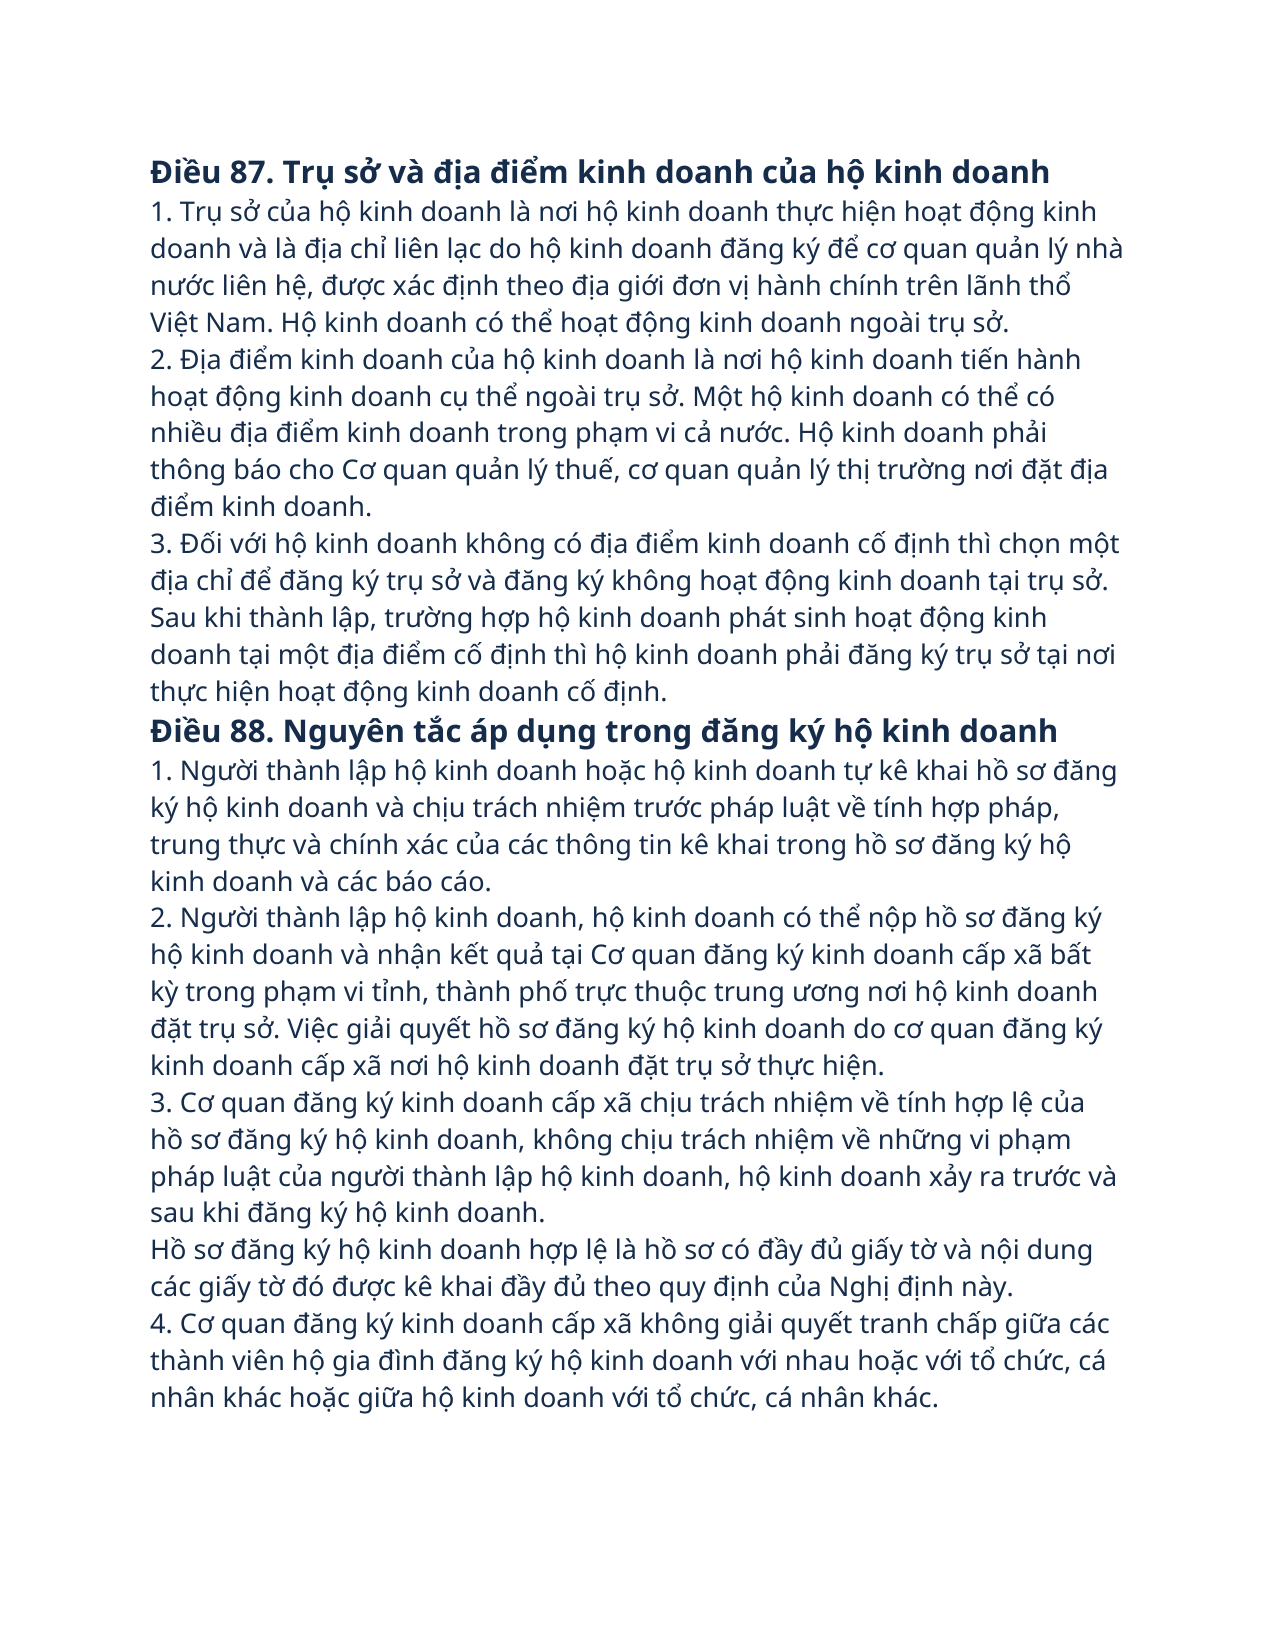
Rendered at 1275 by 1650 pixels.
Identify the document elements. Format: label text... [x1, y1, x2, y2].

text Điều 88. Nguyên tắc áp dụng trong đăng ký hộ kinh doanh [150, 709, 1125, 751]
text 2. Người thành lập hộ kinh doanh, hộ kinh doanh có thể nộp hồ sơ đăng ký hộ kinh doanh và nhận kết quả tại Cơ quan đăng ký kinh doanh cấp xã bất kỳ trong phạm vi tỉnh, thành phố trực thuộc trung ương nơi hộ kinh doanh đặt trụ sở. Việc giải quyết hồ sơ đăng ký hộ kinh doanh do cơ quan đăng ký kinh doanh cấp xã nơi hộ kinh doanh đặt trụ sở thực hiện. [150, 899, 1125, 1083]
text 3. Đối với hộ kinh doanh không có địa điểm kinh doanh cố định thì chọn một địa chỉ để đăng ký trụ sở và đăng ký không hoạt động kinh doanh tại trụ sở. Sau khi thành lập, trường hợp hộ kinh doanh phát sinh hoạt động kinh doanh tại một địa điểm cố định thì hộ kinh doanh phải đăng ký trụ sở tại nơi thực hiện hoạt động kinh doanh cố định. [150, 524, 1125, 709]
text Điều 87. Trụ sở và địa điểm kinh doanh của hộ kinh doanh [150, 150, 1125, 193]
text 1. Trụ sở của hộ kinh doanh là nơi hộ kinh doanh thực hiện hoạt động kinh doanh và là địa chỉ liên lạc do hộ kinh doanh đăng ký để cơ quan quản lý nhà nước liên hệ, được xác định theo địa giới đơn vị hành chính trên lãnh thổ Việt Nam. Hộ kinh doanh có thể hoạt động kinh doanh ngoài trụ sở. [150, 193, 1125, 340]
text 2. Địa điểm kinh doanh của hộ kinh doanh là nơi hộ kinh doanh tiến hành hoạt động kinh doanh cụ thể ngoài trụ sở. Một hộ kinh doanh có thể có nhiều địa điểm kinh doanh trong phạm vi cả nước. Hộ kinh doanh phải thông báo cho Cơ quan quản lý thuế, cơ quan quản lý thị trường nơi đặt địa điểm kinh doanh. [150, 340, 1125, 524]
text Hồ sơ đăng ký hộ kinh doanh hợp lệ là hồ sơ có đầy đủ giấy tờ và nội dung các giấy tờ đó được kê khai đầy đủ theo quy định của Nghị định này. [150, 1231, 1125, 1304]
text 3. Cơ quan đăng ký kinh doanh cấp xã chịu trách nhiệm về tính hợp lệ của hồ sơ đăng ký hộ kinh doanh, không chịu trách nhiệm về những vi phạm pháp luật của người thành lập hộ kinh doanh, hộ kinh doanh xảy ra trước và sau khi đăng ký hộ kinh doanh. [150, 1083, 1125, 1231]
text 1. Người thành lập hộ kinh doanh hoặc hộ kinh doanh tự kê khai hồ sơ đăng ký hộ kinh doanh và chịu trách nhiệm trước pháp luật về tính hợp pháp, trung thực và chính xác của các thông tin kê khai trong hồ sơ đăng ký hộ kinh doanh và các báo cáo. [150, 751, 1125, 899]
text 4. Cơ quan đăng ký kinh doanh cấp xã không giải quyết tranh chấp giữa các thành viên hộ gia đình đăng ký hộ kinh doanh với nhau hoặc với tổ chức, cá nhân khác hoặc giữa hộ kinh doanh với tổ chức, cá nhân khác. [150, 1304, 1125, 1415]
